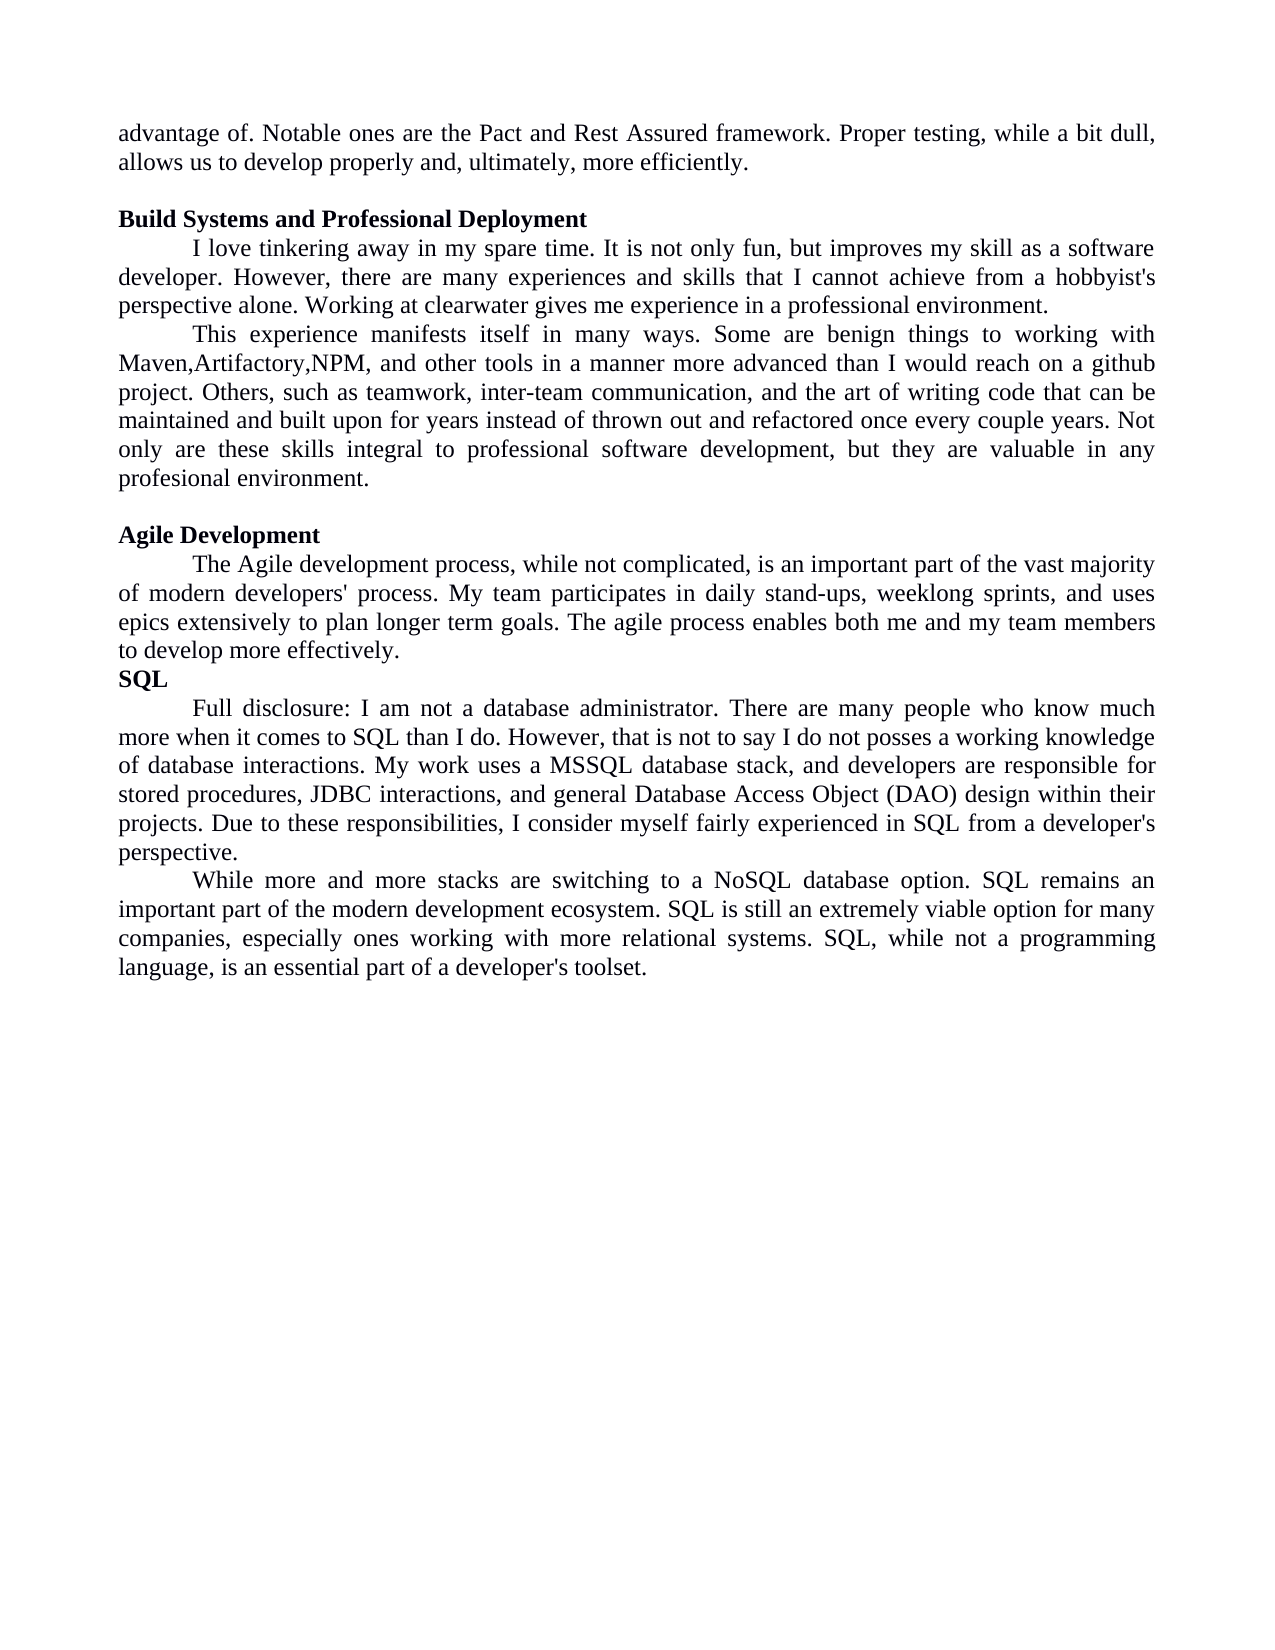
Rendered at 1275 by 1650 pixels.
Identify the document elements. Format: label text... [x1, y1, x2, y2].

text This experience manifests itself in many ways. Some are benign things to working with Maven,Artifactory,NPM, and other tools in a manner more advanced than I would reach on a github project. Others, such as teamwork, inter-team communication, and the art of writing code that can be maintained and built upon for years instead of thrown out and refactored once every couple years. Not only are these skills integral to professional software development, but they are valuable in any profesional environment. [118, 319, 1157, 492]
text SQL [118, 664, 1157, 693]
text Agile Development [118, 521, 1157, 549]
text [118, 118, 1157, 176]
text Full disclosure: I am not a database administrator. There are many people who know much more when it comes to SQL than I do. However, that is not to say I do not posses a working knowledge of database interactions. My work uses a MSSQL database stack, and developers are responsible for stored procedures, JDBC interactions, and general Database Access Object (DAO) design within their projects. Due to these responsibilities, I consider myself fairly experienced in SQL from a developer's perspective. [118, 693, 1157, 866]
text The Agile development process, while not complicated, is an important part of the vast majority of modern developers' process. My team participates in daily stand-ups, weeklong sprints, and uses epics extensively to plan longer term goals. The agile process enables both me and my team members to develop more effectively. [118, 549, 1157, 664]
text While more and more stacks are switching to a NoSQL database option. SQL remains an important part of the modern development ecosystem. SQL is still an extremely viable option for many companies, especially ones working with more relational systems. SQL, while not a programming language, is an essential part of a developer's toolset. [118, 866, 1157, 981]
text I love tinkering away in my spare time. It is not only fun, but improves my skill as a software developer. However, there are many experiences and skills that I cannot achieve from a hobbyist's perspective alone. Working at clearwater gives me experience in a professional environment. [118, 233, 1157, 319]
text Build Systems and Professional Deployment [118, 204, 1157, 233]
